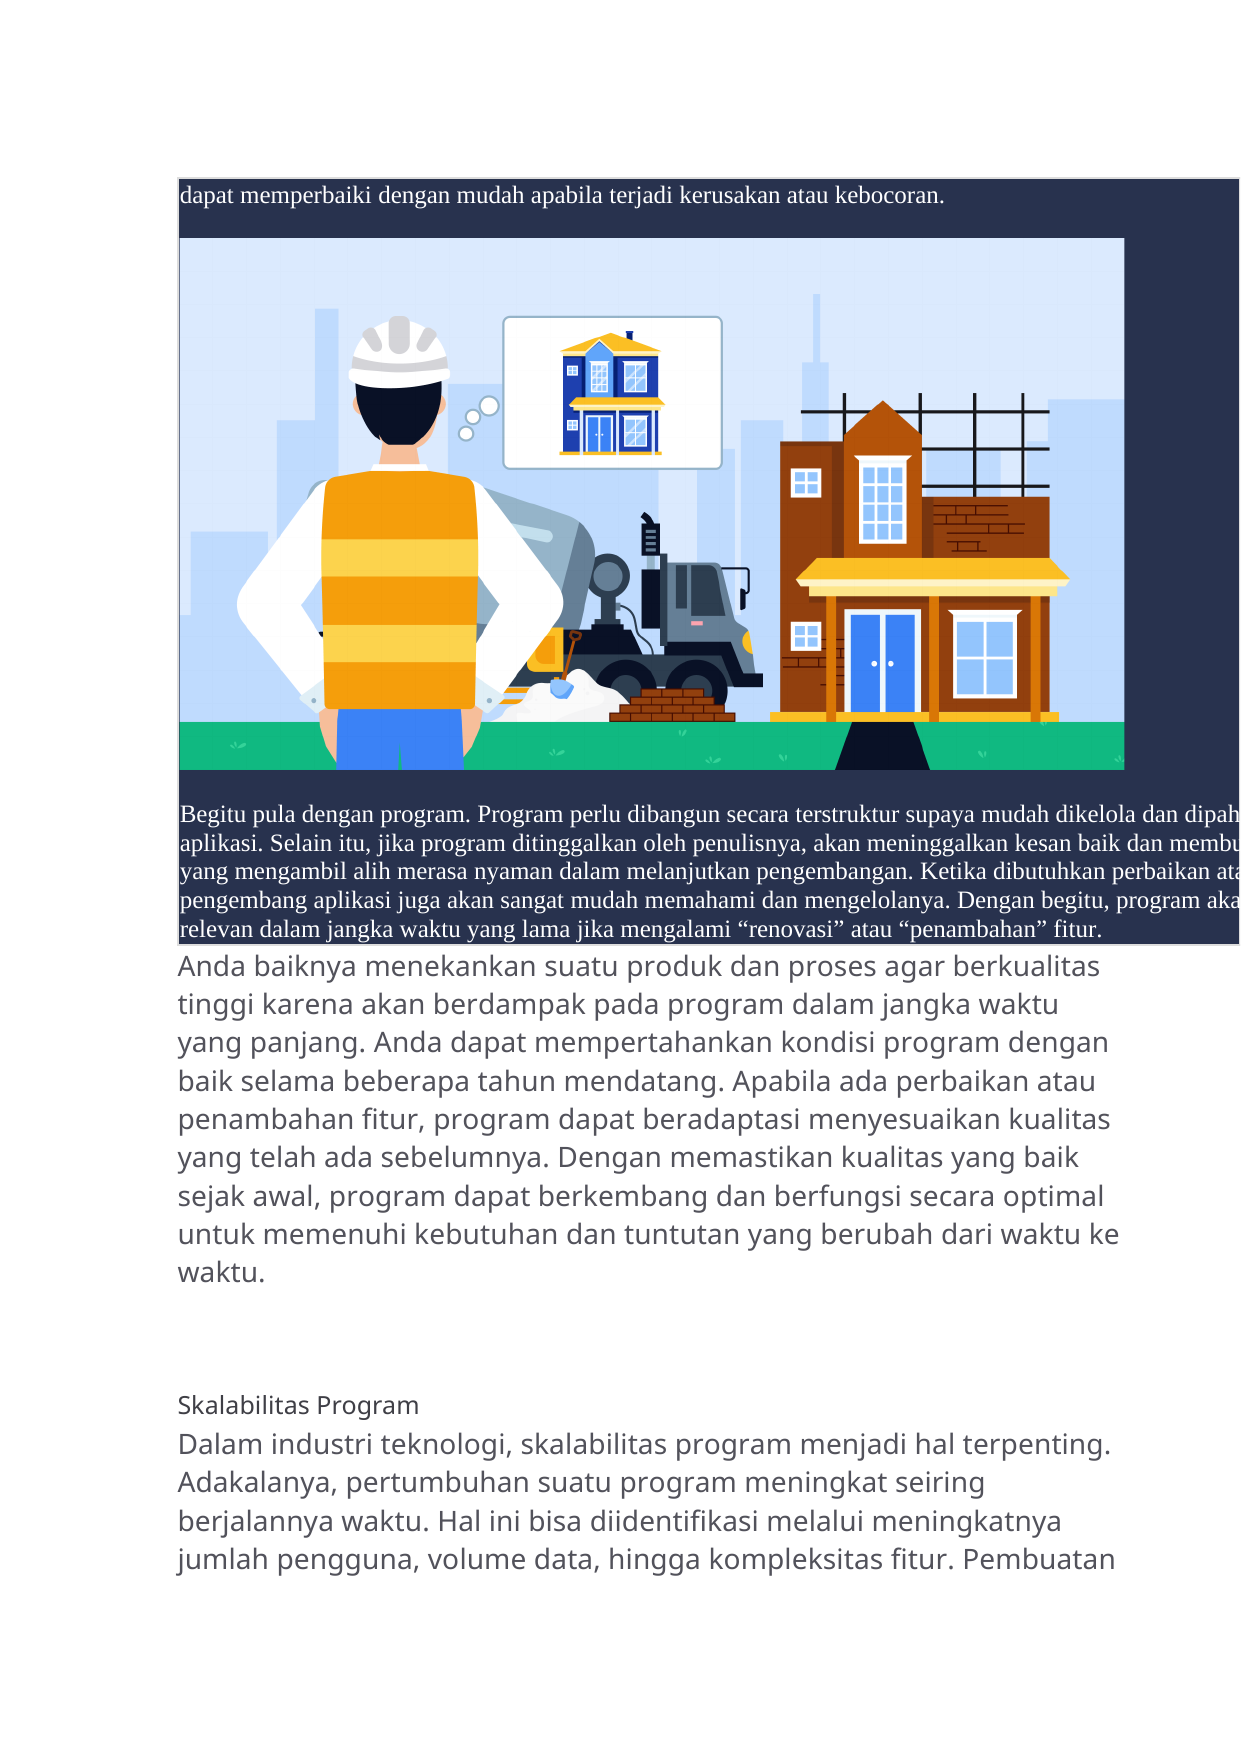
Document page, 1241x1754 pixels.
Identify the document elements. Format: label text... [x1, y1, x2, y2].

picture [179, 238, 1125, 770]
subtitle Skalabilitas Program [177, 1387, 1122, 1422]
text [177, 1424, 1122, 1578]
text Anda baiknya menekankan suatu produk dan proses agar berkualitas tinggi karena akan berdampak pada program dalam jangka waktu yang panjang. Anda dapat mempertahankan kondisi program dengan baik selama beberapa tahun mendatang. Apabila ada perbaikan atau penambahan fitur, program dapat beradaptasi menyesuaikan kualitas yang telah ada sebelumnya. Dengan memastikan kualitas yang baik sejak awal, program dapat berkembang dan berfungsi secara optimal untuk memenuhi kebutuhan dan tuntutan yang berubah dari waktu ke waktu. [177, 946, 1122, 1291]
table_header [179, 179, 1239, 944]
